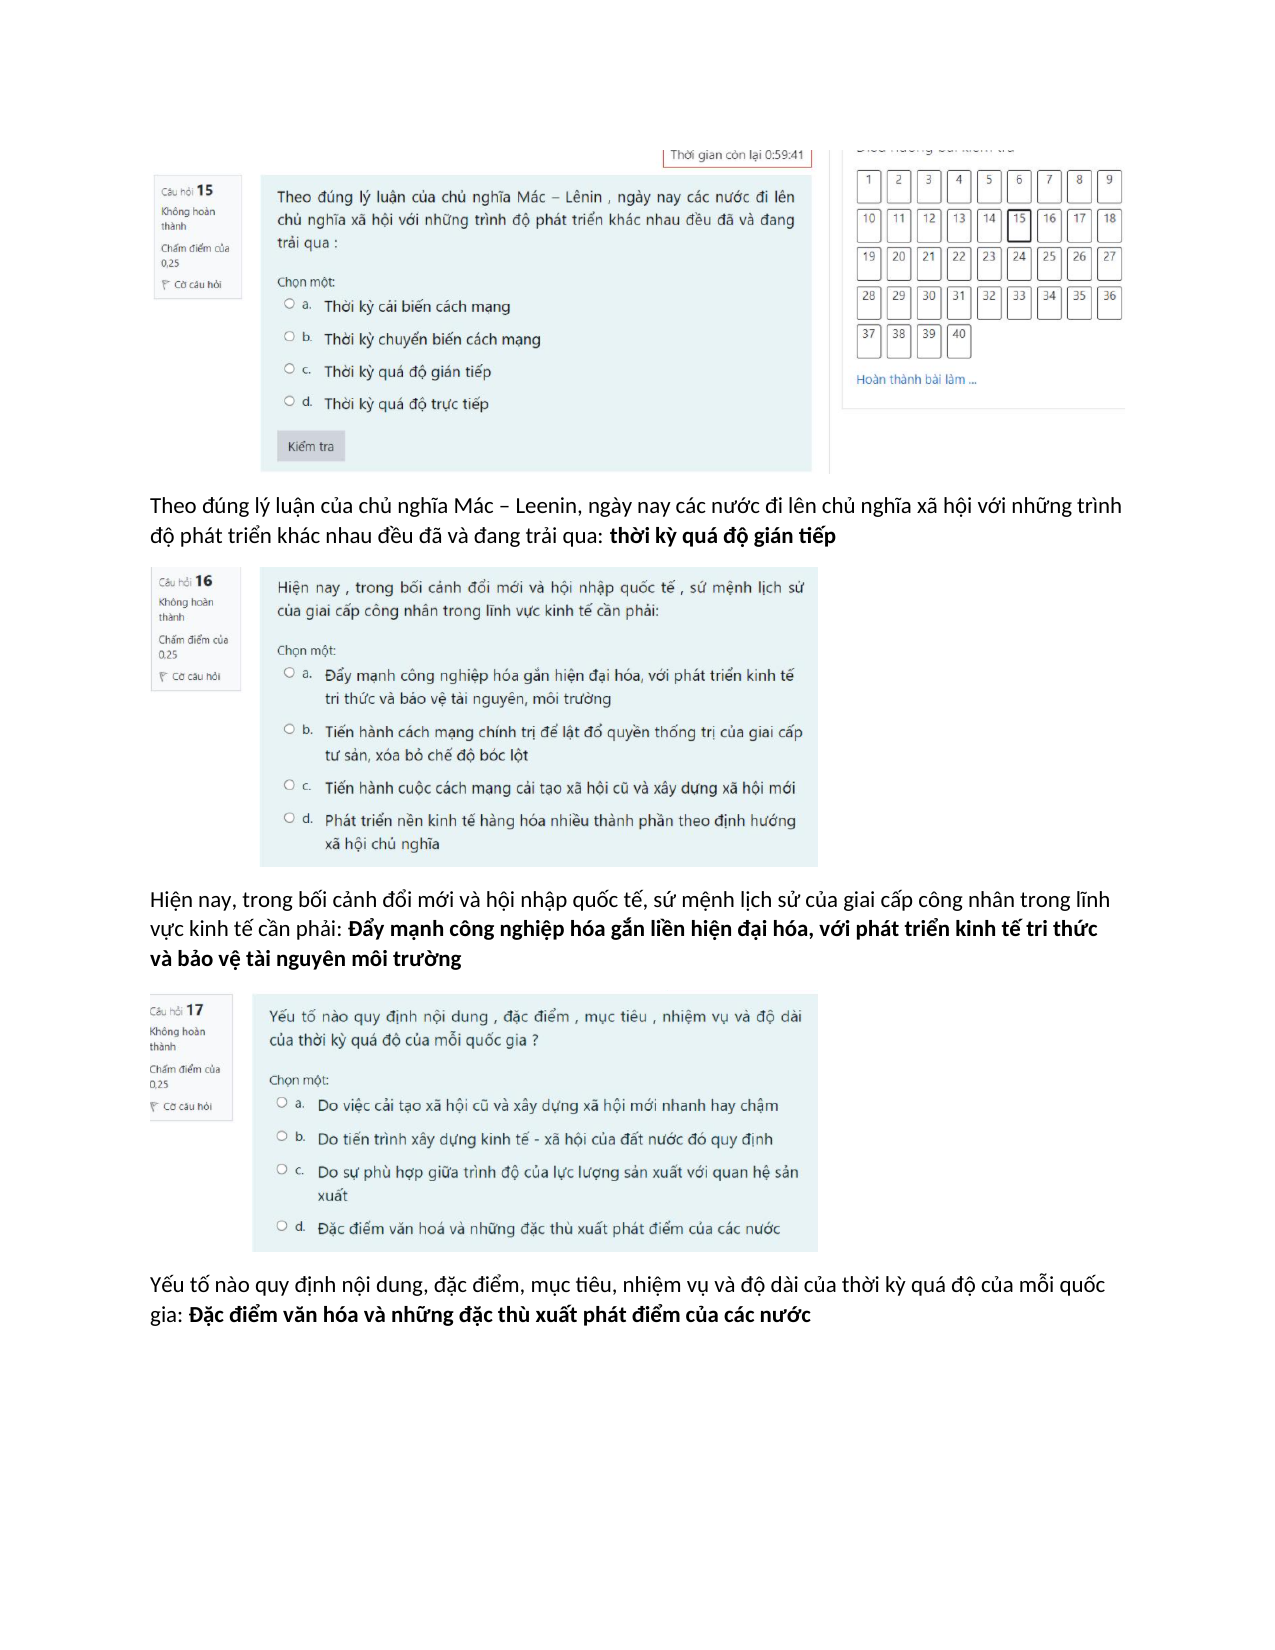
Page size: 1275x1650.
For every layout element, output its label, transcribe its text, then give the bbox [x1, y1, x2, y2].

text Yếu tố nào quy định nội dung, đặc điểm, mục tiêu, nhiệm vụ và độ dài của thời kỳ quá độ của mỗi quốc gia: Đặc điểm văn hóa và những đặc thù xuất phát điểm của các nước [150, 1270, 1125, 1328]
text Hiện nay, trong bối cảnh đổi mới và hội nhập quốc tế, sứ mệnh lịch sử của giai cấp công nhân trong lĩnh vực kinh tế cần phải: Đẩy mạnh công nghiệp hóa gắn liền hiện đại hóa, với phát triển kinh tế tri thức và bảo vệ tài nguyên môi trường [150, 885, 1125, 972]
text Theo đúng lý luận của chủ nghĩa Mác – Leenin, ngày nay các nước đi lên chủ nghĩa xã hội với những trình độ phát triển khác nhau đều đã và đang trải qua: thời kỳ quá độ gián tiếp [150, 491, 1125, 549]
picture [150, 990, 818, 1252]
picture [150, 567, 818, 867]
picture [150, 150, 1125, 474]
